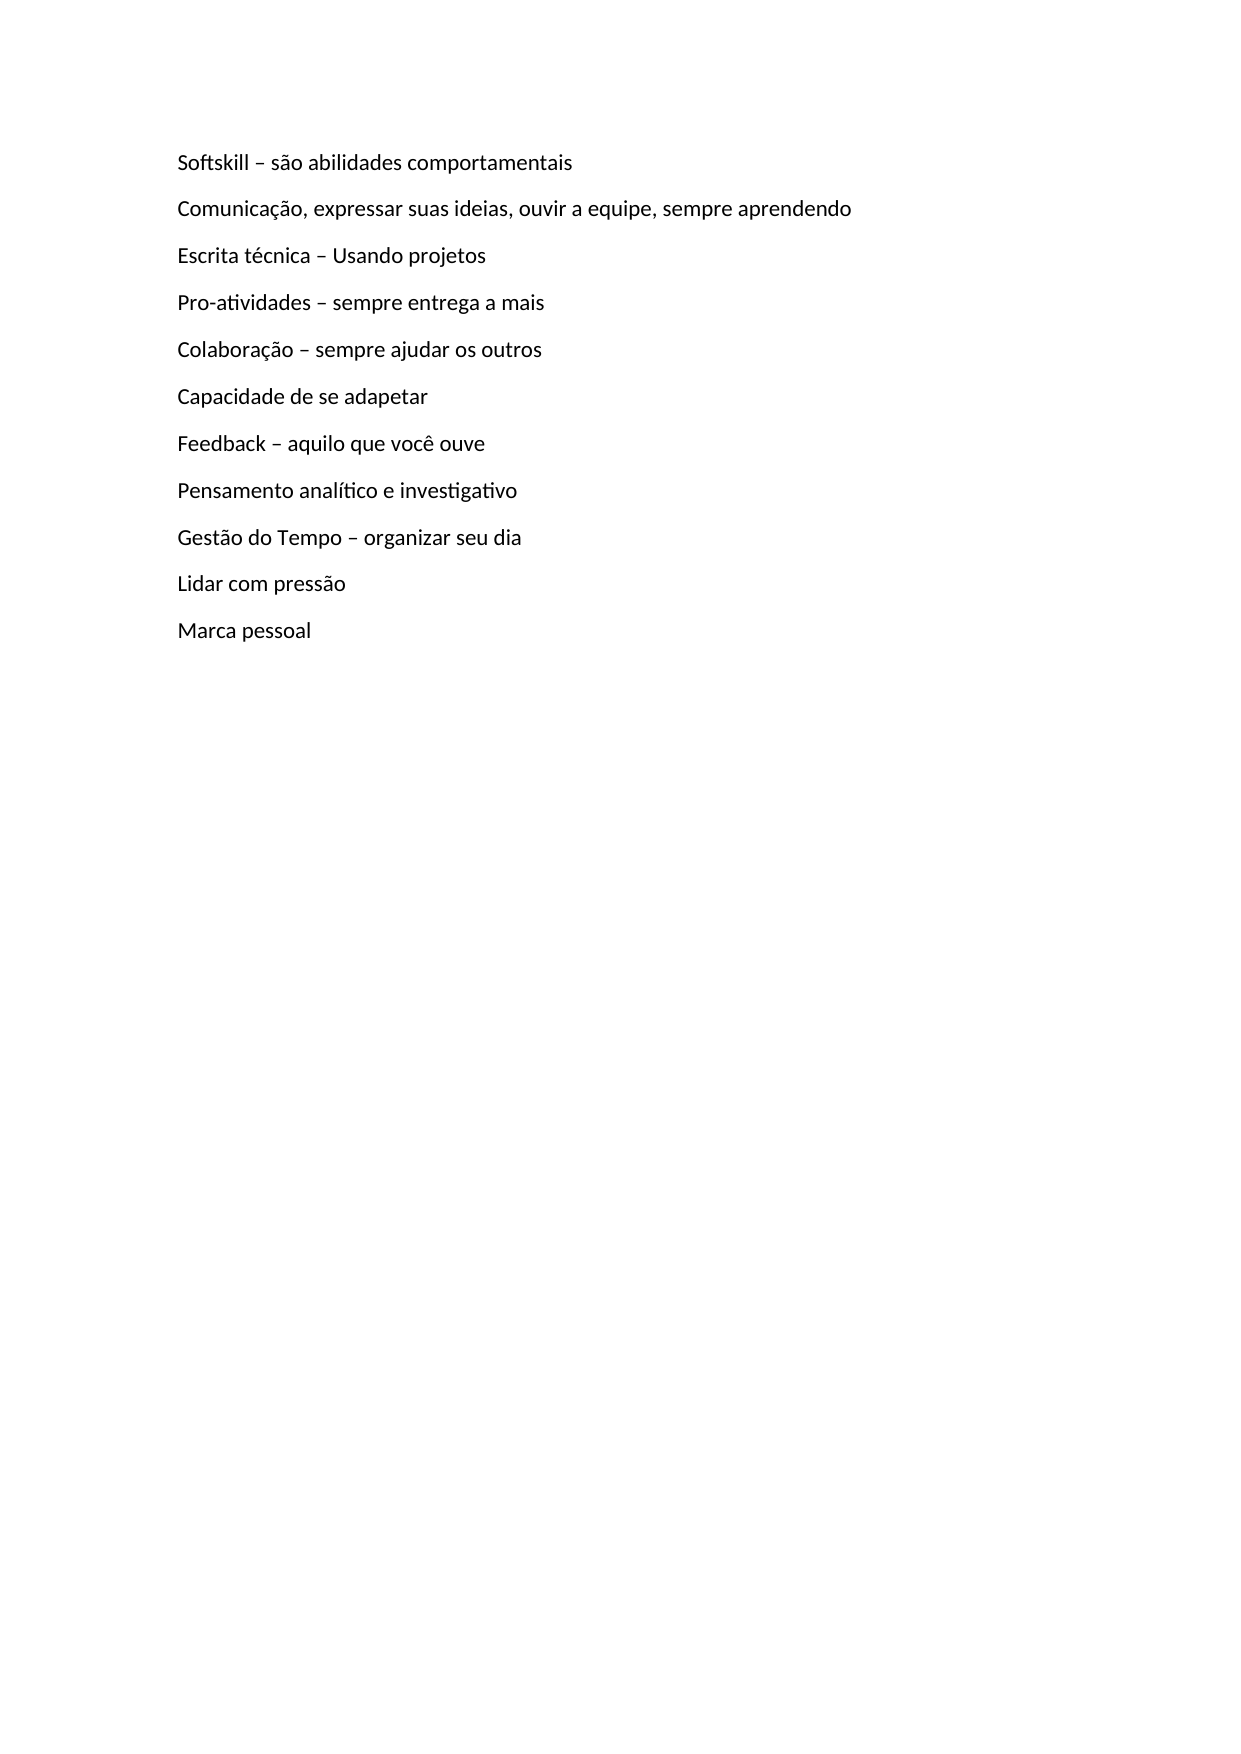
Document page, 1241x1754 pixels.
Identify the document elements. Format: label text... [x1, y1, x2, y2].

text Gestão do Tempo – organizar seu dia [177, 523, 1063, 551]
text Lidar com pressão [177, 569, 1063, 597]
text Colaboração – sempre ajudar os outros [177, 335, 1063, 363]
text Pensamento analítico e investigativo [177, 476, 1063, 504]
text Capacidade de se adapetar [177, 382, 1063, 410]
text Pro-atividades – sempre entrega a mais [177, 288, 1063, 316]
text Escrita técnica – Usando projetos [177, 241, 1063, 269]
text Feedback – aquilo que você ouve [177, 429, 1063, 457]
text Softskill – são abilidades comportamentais [177, 148, 1063, 176]
text Comunicação, expressar suas ideias, ouvir a equipe, sempre aprendendo [177, 194, 1063, 222]
text Marca pessoal [177, 616, 1063, 644]
